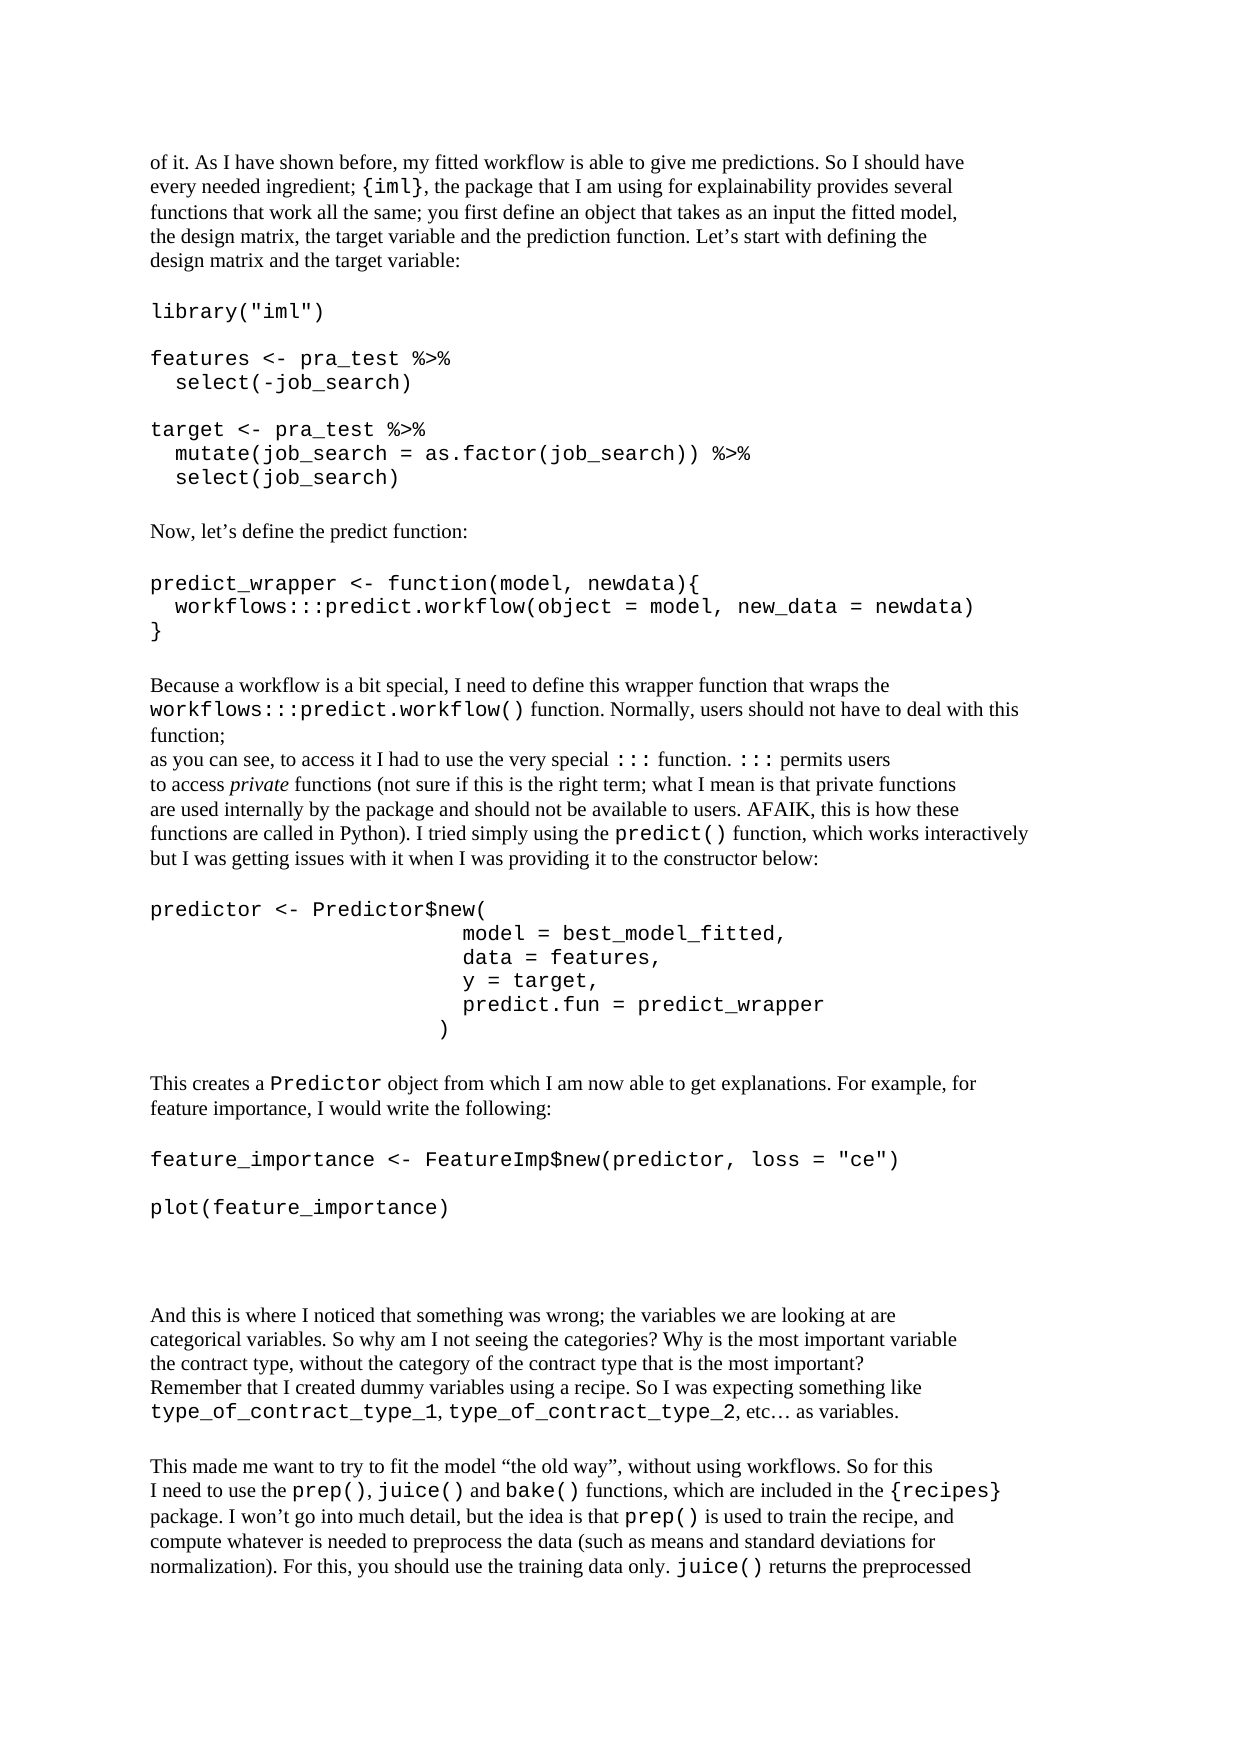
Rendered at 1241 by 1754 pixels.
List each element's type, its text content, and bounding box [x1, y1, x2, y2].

text target <- pra_test %>% [150, 419, 1090, 443]
text mutate(job_search = as.factor(job_search)) %>% [150, 443, 1090, 467]
text } [150, 620, 1090, 644]
text plot(feature_importance) [150, 1197, 1090, 1220]
text predict.fun = predict_wrapper [150, 994, 1090, 1018]
text This creates a Predictor object from which I am now able to get explanations. For example, for feature importance, I would write the following: [150, 1071, 1090, 1120]
text ) [150, 1018, 1090, 1041]
text predictor <- Predictor$new( [150, 899, 1090, 923]
text And this is where I noticed that something was wrong; the variables we are looking at are categorical variables. So why am I not seeing the categories? Why is the most important variable the contract type, without the category of the contract type that is the most important? Remember that I created dummy variables using a recipe. So I was expecting something like type_of_contract_type_1, type_of_contract_type_2, etc… as variables. [150, 1303, 1090, 1425]
text feature_importance <- FeatureImp$new(predictor, loss = "ce") [150, 1149, 1090, 1173]
text Now, let’s define the predict function: [150, 519, 1090, 543]
text model = best_model_fitted, [150, 923, 1090, 947]
text Because a workflow is a bit special, I need to define this wrapper function that wraps the workflows:::predict.workflow() function. Normally, users should not have to deal with this function; as you can see, to access it I had to use the very special ::: function. ::: permits users to access private functions (not sure if this is the right term; what I mean is that private functions are used internally by the package and should not be available to users. AFAIK, this is how these functions are called in Python). I tried simply using the predict() function, which works interactively but I was getting issues with it when I was providing it to the constructor below: [150, 673, 1090, 870]
text select(job_search) [150, 467, 1090, 490]
text select(-job_search) [150, 372, 1090, 396]
text predict_wrapper <- function(model, newdata){ [150, 573, 1090, 596]
text library("iml") [150, 301, 1090, 325]
text workflows:::predict.workflow(object = model, new_data = newdata) [150, 596, 1090, 620]
text features <- pra_test %>% [150, 348, 1090, 372]
text data = features, [150, 947, 1090, 970]
text y = target, [150, 970, 1090, 994]
